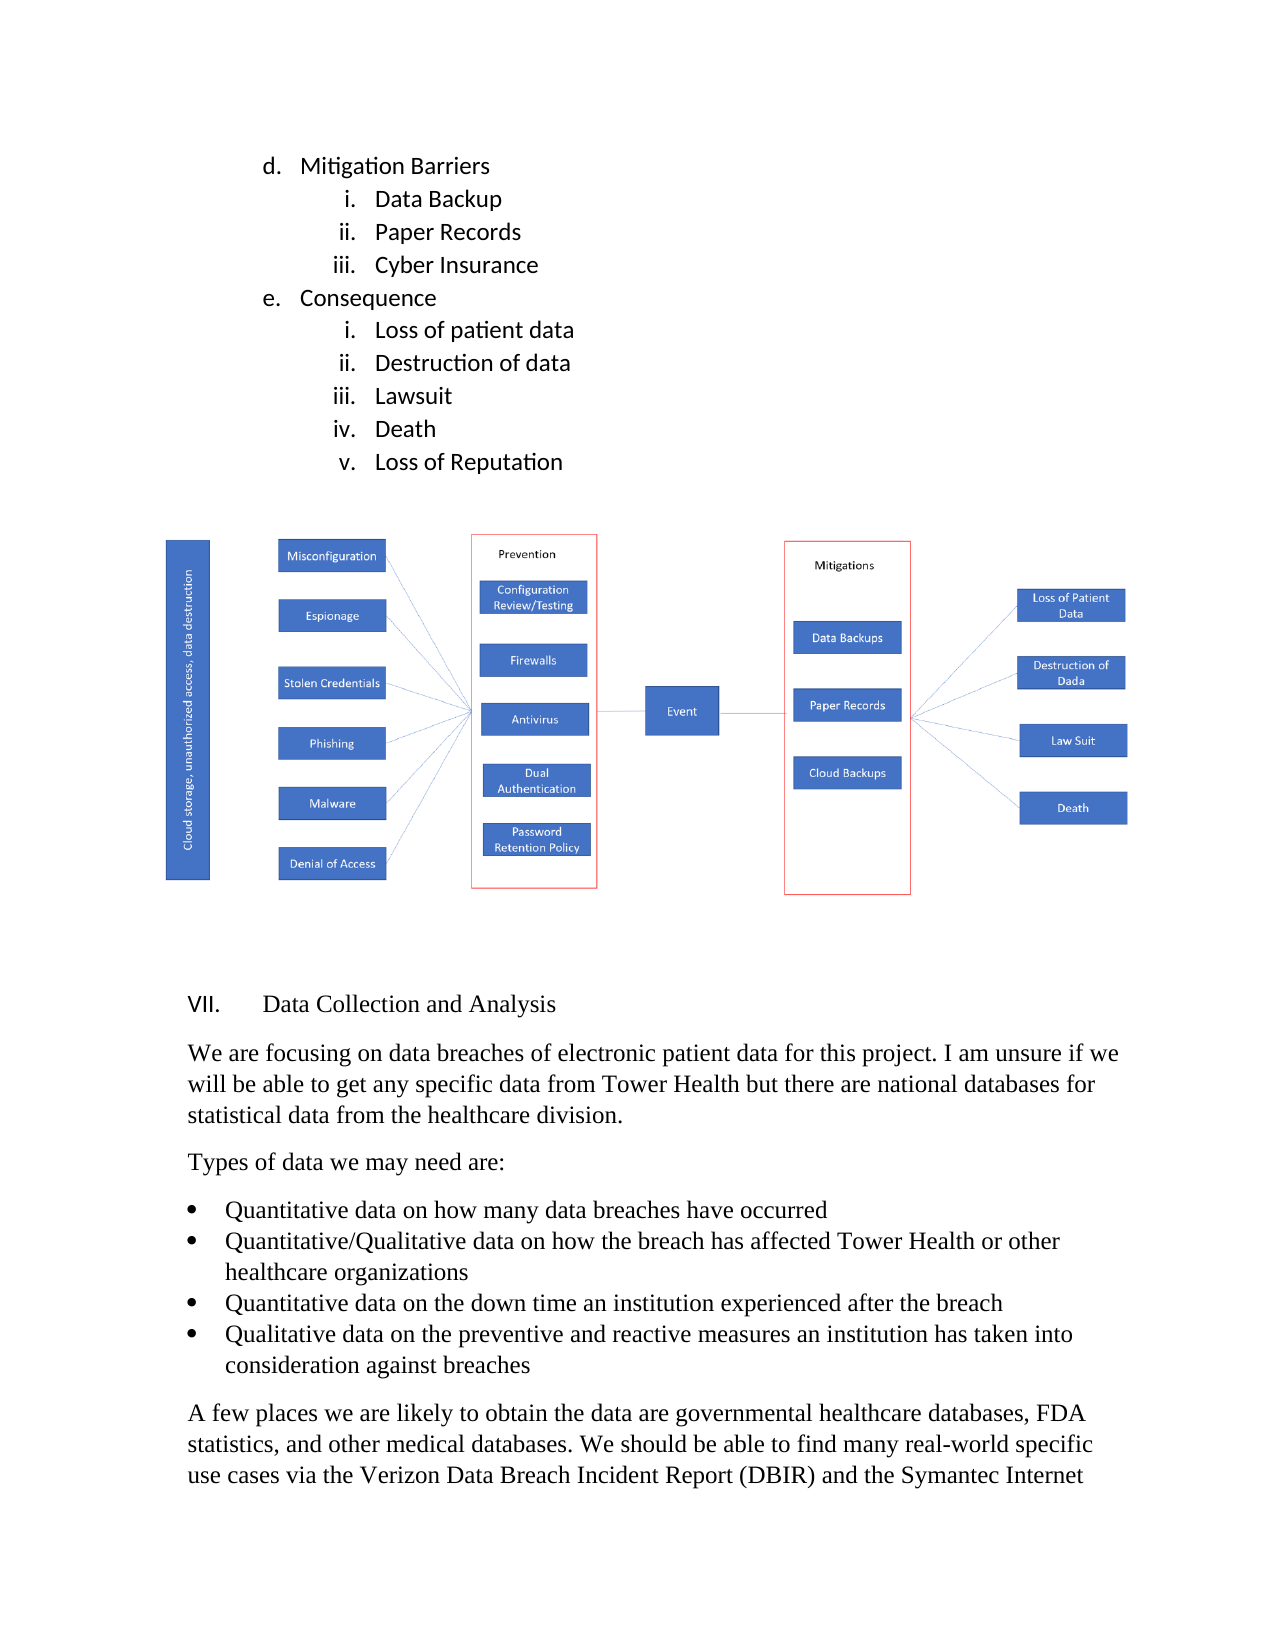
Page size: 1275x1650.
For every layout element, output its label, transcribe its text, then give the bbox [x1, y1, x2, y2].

list Cyber Insurance [356, 249, 1125, 279]
list Quantitative data on how many data breaches have occurred [187, 1195, 1125, 1224]
list Loss of Reputation [356, 446, 1125, 477]
list Lawsuit [356, 380, 1125, 411]
list Quantitative data on the down time an institution experienced after the breach [187, 1288, 1125, 1317]
list Paper Records [356, 216, 1125, 246]
list Data Collection and Analysis [187, 988, 1125, 1018]
list Mitigation Barriers [262, 150, 1125, 181]
list Qualitative data on the preventive and reactive measures an institution has taken into consideration against breaches [187, 1319, 1125, 1379]
list Death [356, 413, 1125, 444]
picture [150, 495, 1138, 920]
list Loss of patient data [356, 314, 1125, 345]
list Quantitative/Qualitative data on how the breach has affected Tower Health or other healthcare organizations [187, 1226, 1125, 1286]
list Consequence [262, 282, 1125, 312]
list Data Backup [356, 183, 1125, 213]
text We are focusing on data breaches of electronic patient data for this project. I am unsure if we will be able to get any specific data from Tower Health but there are national databases for statistical data from the healthcare division. [187, 1038, 1125, 1128]
text Types of data we may need are: [187, 1147, 1125, 1176]
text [187, 1398, 1125, 1489]
list Destruction of data [356, 347, 1125, 378]
